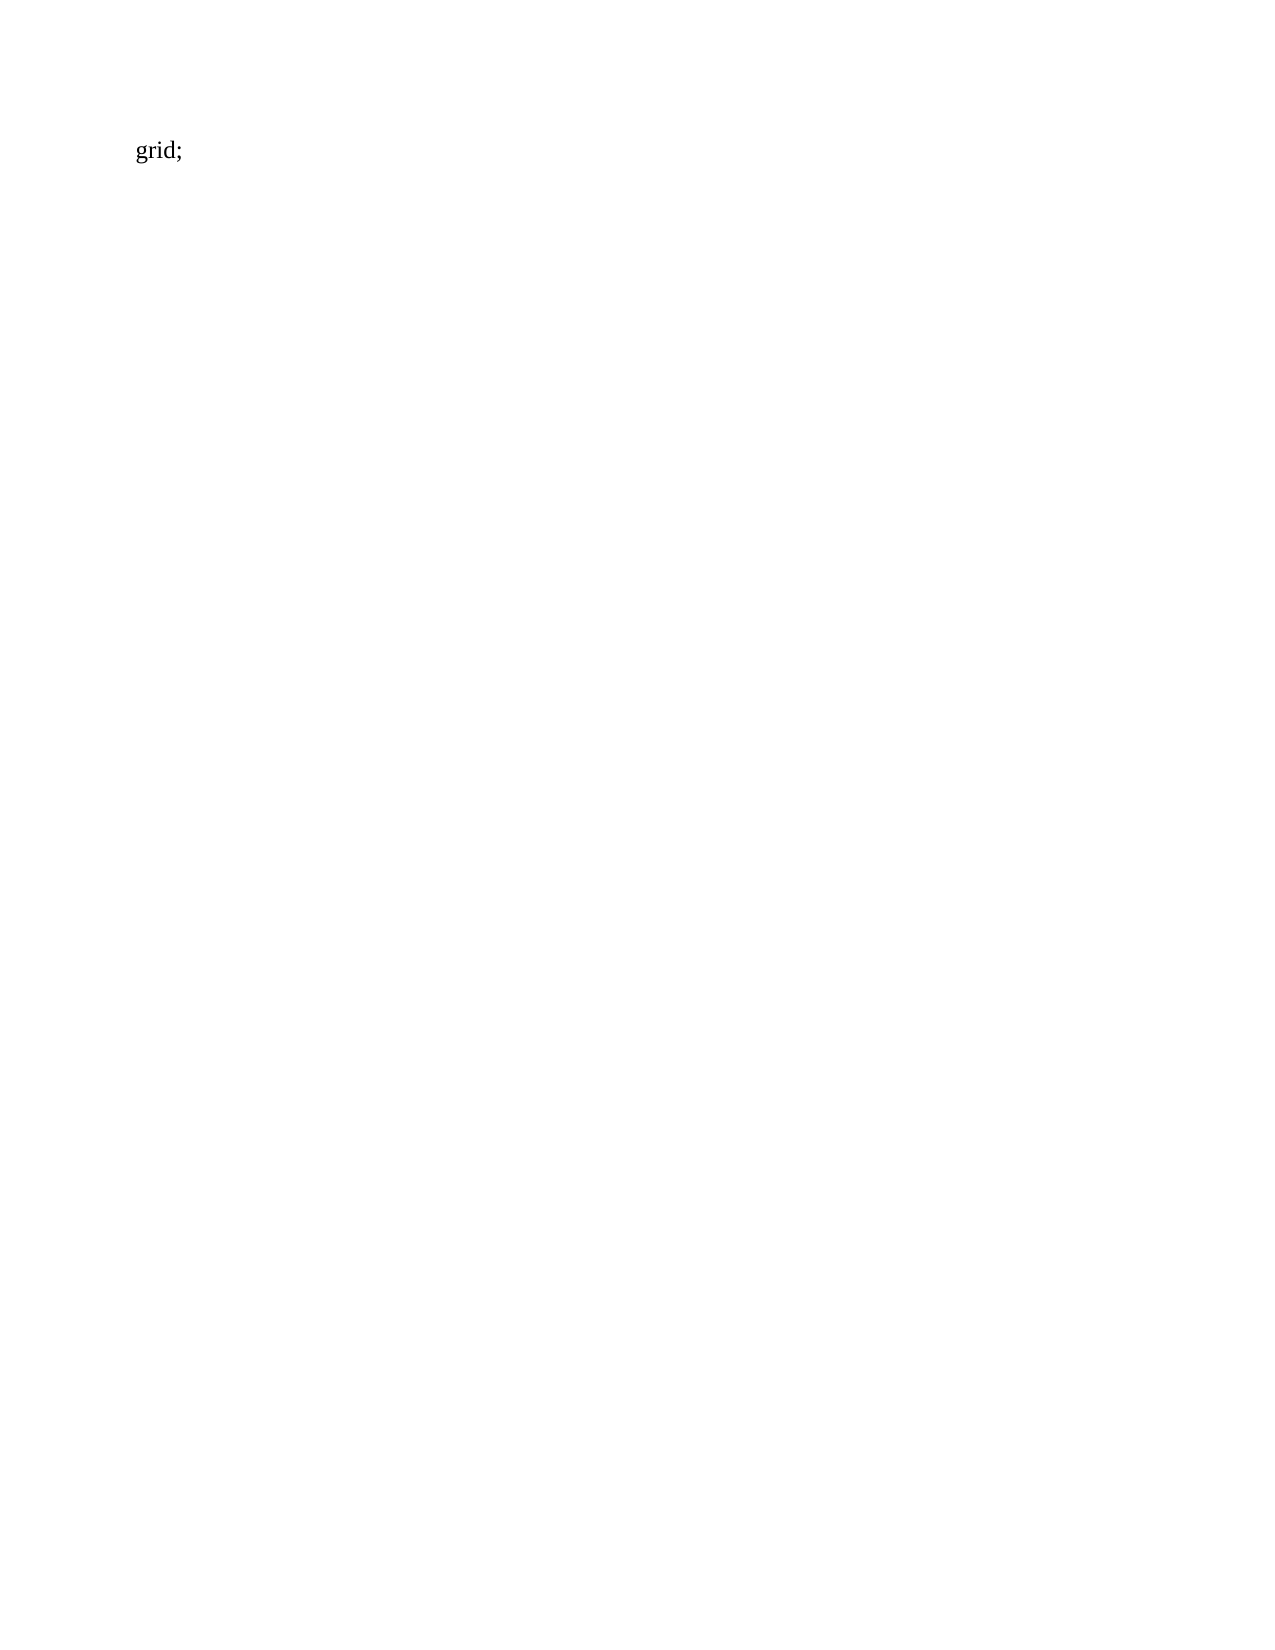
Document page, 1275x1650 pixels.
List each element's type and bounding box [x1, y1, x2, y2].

text [110, 135, 270, 164]
